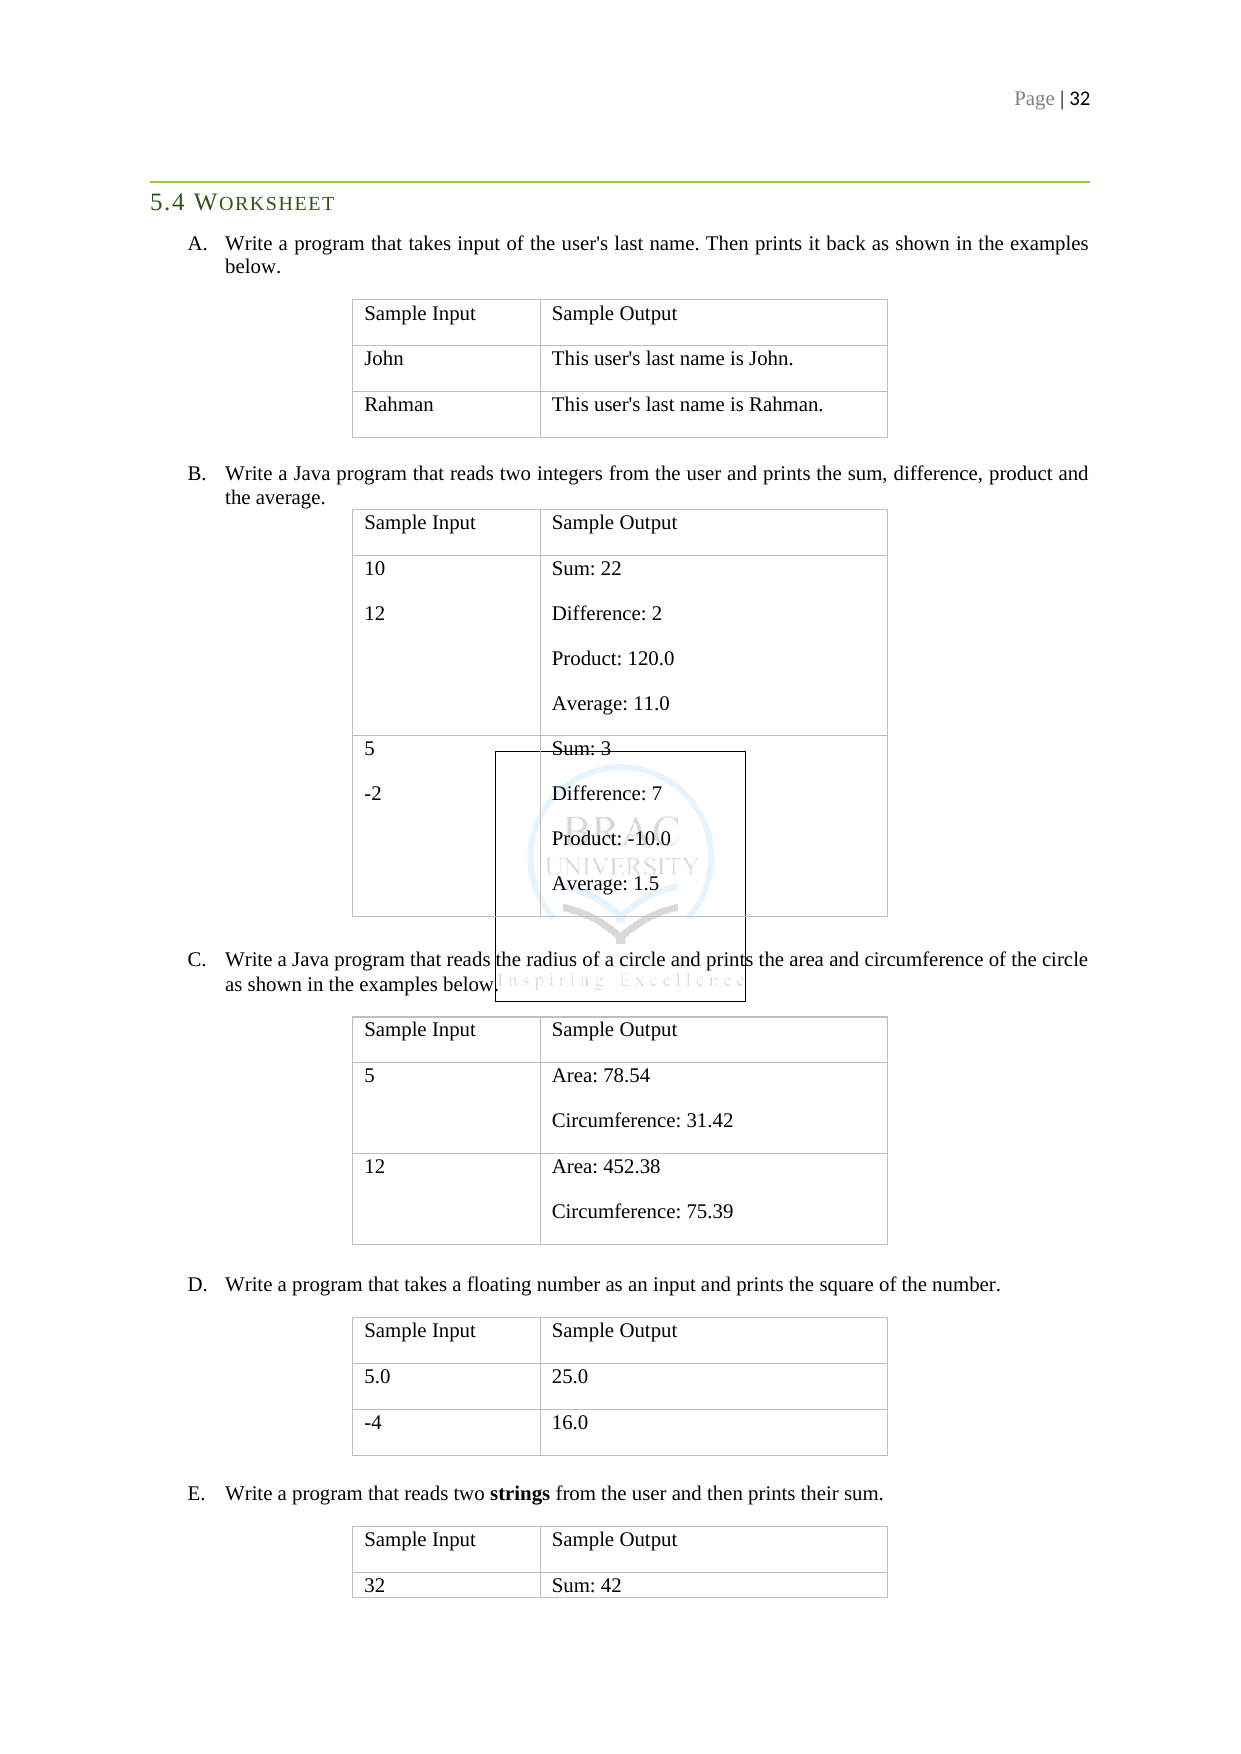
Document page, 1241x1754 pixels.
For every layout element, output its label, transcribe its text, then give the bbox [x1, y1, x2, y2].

table_cell -4 [353, 1410, 540, 1455]
table_cell Area: 452.38 Circumference: 75.39 [541, 1154, 887, 1244]
table_cell Sum: 3 Difference: 7 Product: -10.0 Average: 1.5 [541, 736, 887, 916]
table_header Sample Input [353, 510, 540, 555]
table_cell 5.0 [353, 1364, 540, 1409]
table_cell Sum: 22 Difference: 2 Product: 120.0 Average: 11.0 [541, 556, 887, 735]
table_header Sample Output [541, 1018, 887, 1062]
table_header Sample Input [353, 1527, 540, 1572]
list Write a program that reads two strings from the user and then prints their sum. [187, 1481, 1090, 1505]
table_cell 12 [353, 1154, 540, 1244]
table_cell This user's last name is Rahman. [541, 392, 887, 437]
table_header Sample Output [541, 510, 887, 555]
table_cell 5 [353, 1063, 540, 1153]
subtitle 5.4 Worksheet [150, 183, 1090, 216]
table_cell John [353, 346, 540, 391]
table_header Sample Input [353, 300, 540, 345]
table_cell This user's last name is John. [541, 346, 887, 391]
table_cell 5 -2 [353, 736, 540, 916]
list Write a program that takes a floating number as an input and prints the square of the number. [187, 1272, 1090, 1296]
table_header Sample Input [353, 1018, 540, 1062]
table_header Sample Output [541, 1318, 887, 1363]
table_cell Area: 78.54 Circumference: 31.42 [541, 1063, 887, 1153]
table_header Sample Output [541, 300, 887, 345]
table_cell Rahman [353, 392, 540, 437]
list Write a Java program that reads two integers from the user and prints the sum, difference, product and the average. [187, 461, 1090, 509]
table_header Sample Input [353, 1318, 540, 1363]
table_cell Sum: 42 [541, 1573, 887, 1597]
table_cell 32 10 [353, 1573, 540, 1597]
table_cell 25.0 [541, 1364, 887, 1409]
list Write a program that takes input of the user's last name. Then prints it back as shown in the examples below. [187, 230, 1090, 278]
list Write a Java program that reads the radius of a circle and prints the area and circumference of the circle as shown in the examples below. [187, 947, 1090, 996]
table_header Sample Output [541, 1527, 887, 1572]
table_cell 16.0 [541, 1410, 887, 1455]
table_cell 10 12 [353, 556, 540, 735]
